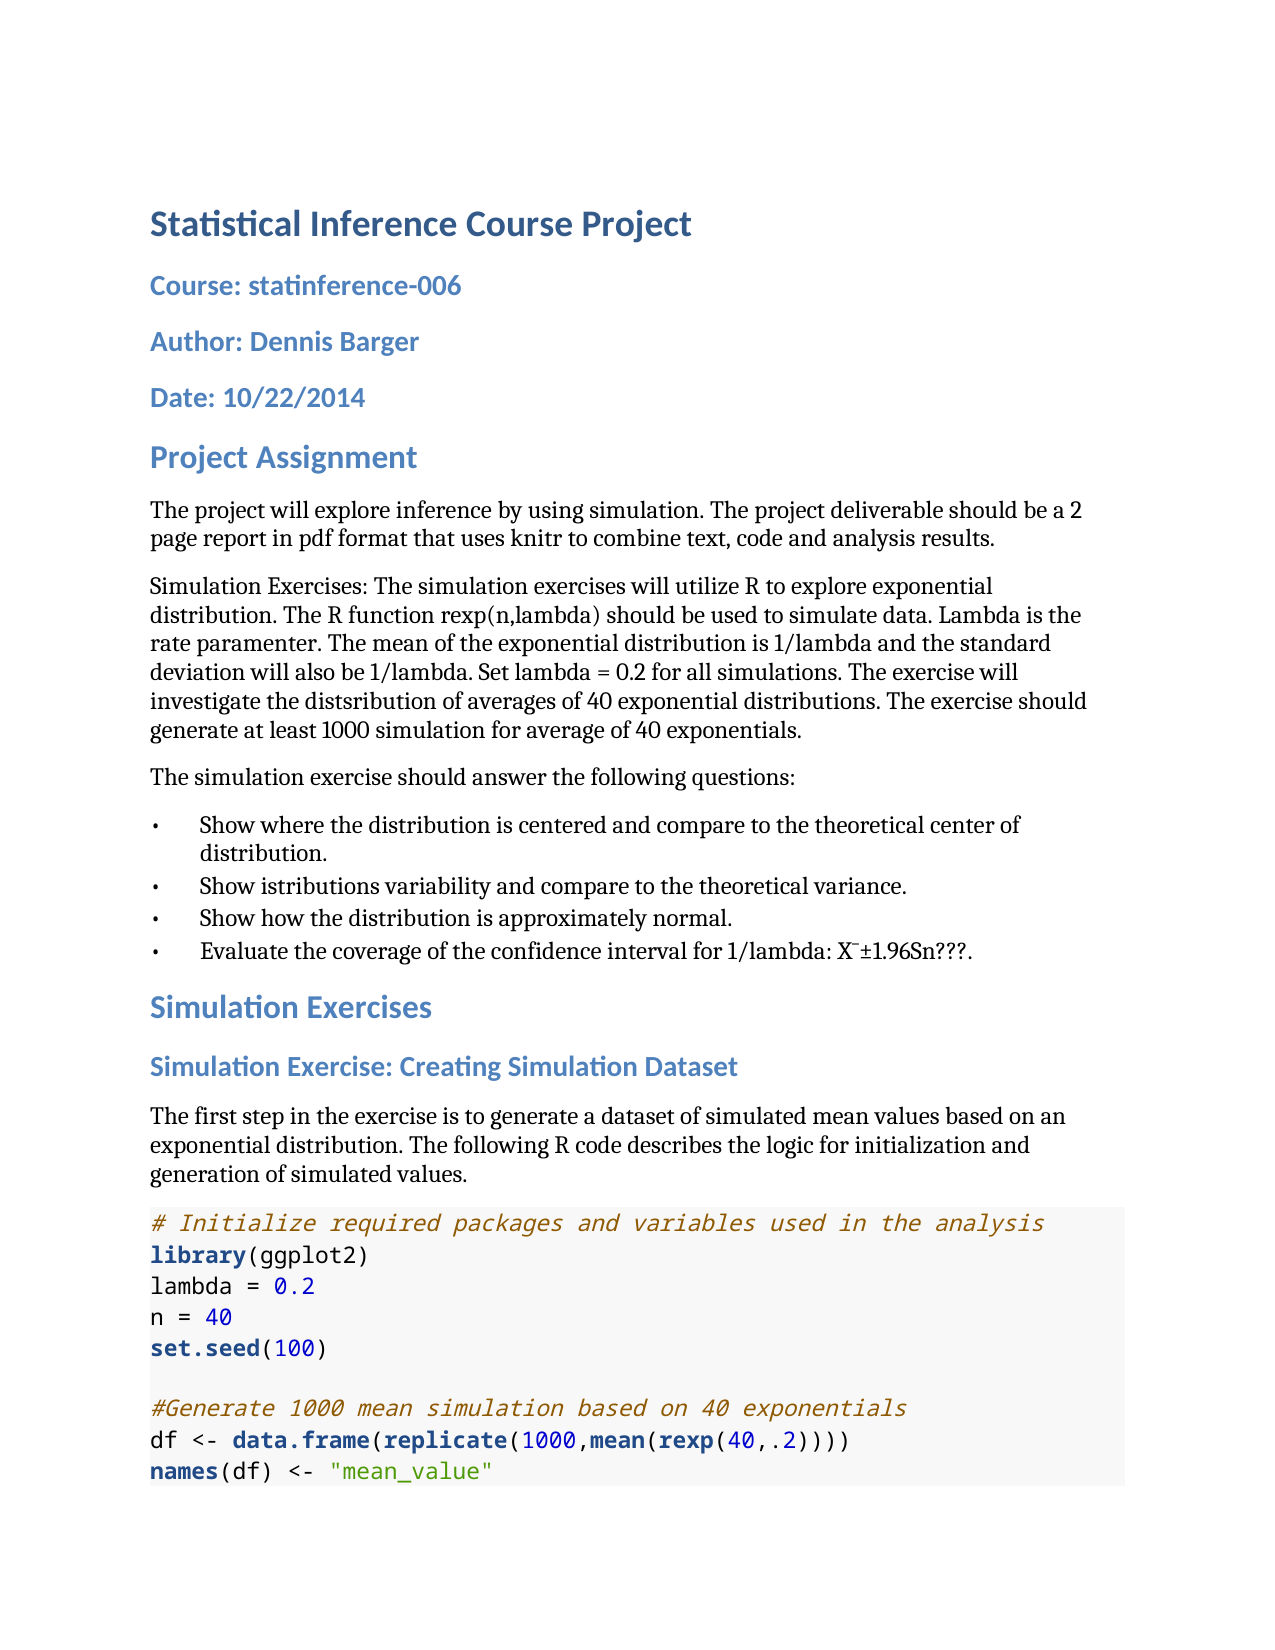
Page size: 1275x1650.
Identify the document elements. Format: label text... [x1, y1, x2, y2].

list Show how the distribution is approximately normal. [150, 904, 1125, 933]
list Show istributions variability and compare to the theoretical variance. [150, 872, 1125, 901]
subtitle Author: Dennis Barger [150, 323, 1125, 359]
text The simulation exercise should answer the following questions: [150, 763, 1125, 792]
text The project will explore inference by using simulation. The project deliverable should be a 2 page report in pdf format that uses knitr to combine text, code and analysis results. [150, 496, 1125, 553]
text The first step in the exercise is to generate a dataset of simulated mean values based on an exponential distribution. The following R code describes the logic for initialization and generation of simulated values. [150, 1102, 1125, 1188]
text Simulation Exercises: The simulation exercises will utilize R to explore exponential distribution. The R function rexp(n,lambda) should be used to simulate data. Lambda is the rate paramenter. The mean of the exponential distribution is 1/lambda and the standard deviation will also be 1/lambda. Set lambda = 0.2 for all simulations. The exercise will investigate the distsribution of averages of 40 exponential distributions. The exercise should generate at least 1000 simulation for average of 40 exponentials. [150, 572, 1125, 744]
subtitle Simulation Exercise: Creating Simulation Dataset [150, 1048, 1125, 1083]
subtitle Course: statinference-006 [150, 267, 1125, 302]
list Show where the distribution is centered and compare to the theoretical center of distribution. [150, 811, 1125, 868]
subtitle Simulation Exercises [150, 986, 1125, 1027]
subtitle Statistical Inference Course Project [150, 200, 1125, 246]
list Evaluate the coverage of the confidence interval for 1/lambda: X¯±1.96Sn???. [150, 937, 1125, 966]
text # Initialize required packages and variables used in the analysis library(ggplot2) lambda = 0.2 n = 40 set.seed(100) #Generate 1000 mean simulation based on 40 exponentials df <- data.frame(replicate(1000,mean(rexp(40,.2)))) names(df) <- "mean_value" [150, 1207, 1125, 1486]
subtitle Project Assignment [150, 436, 1125, 477]
subtitle Date: 10/22/2014 [150, 379, 1125, 415]
